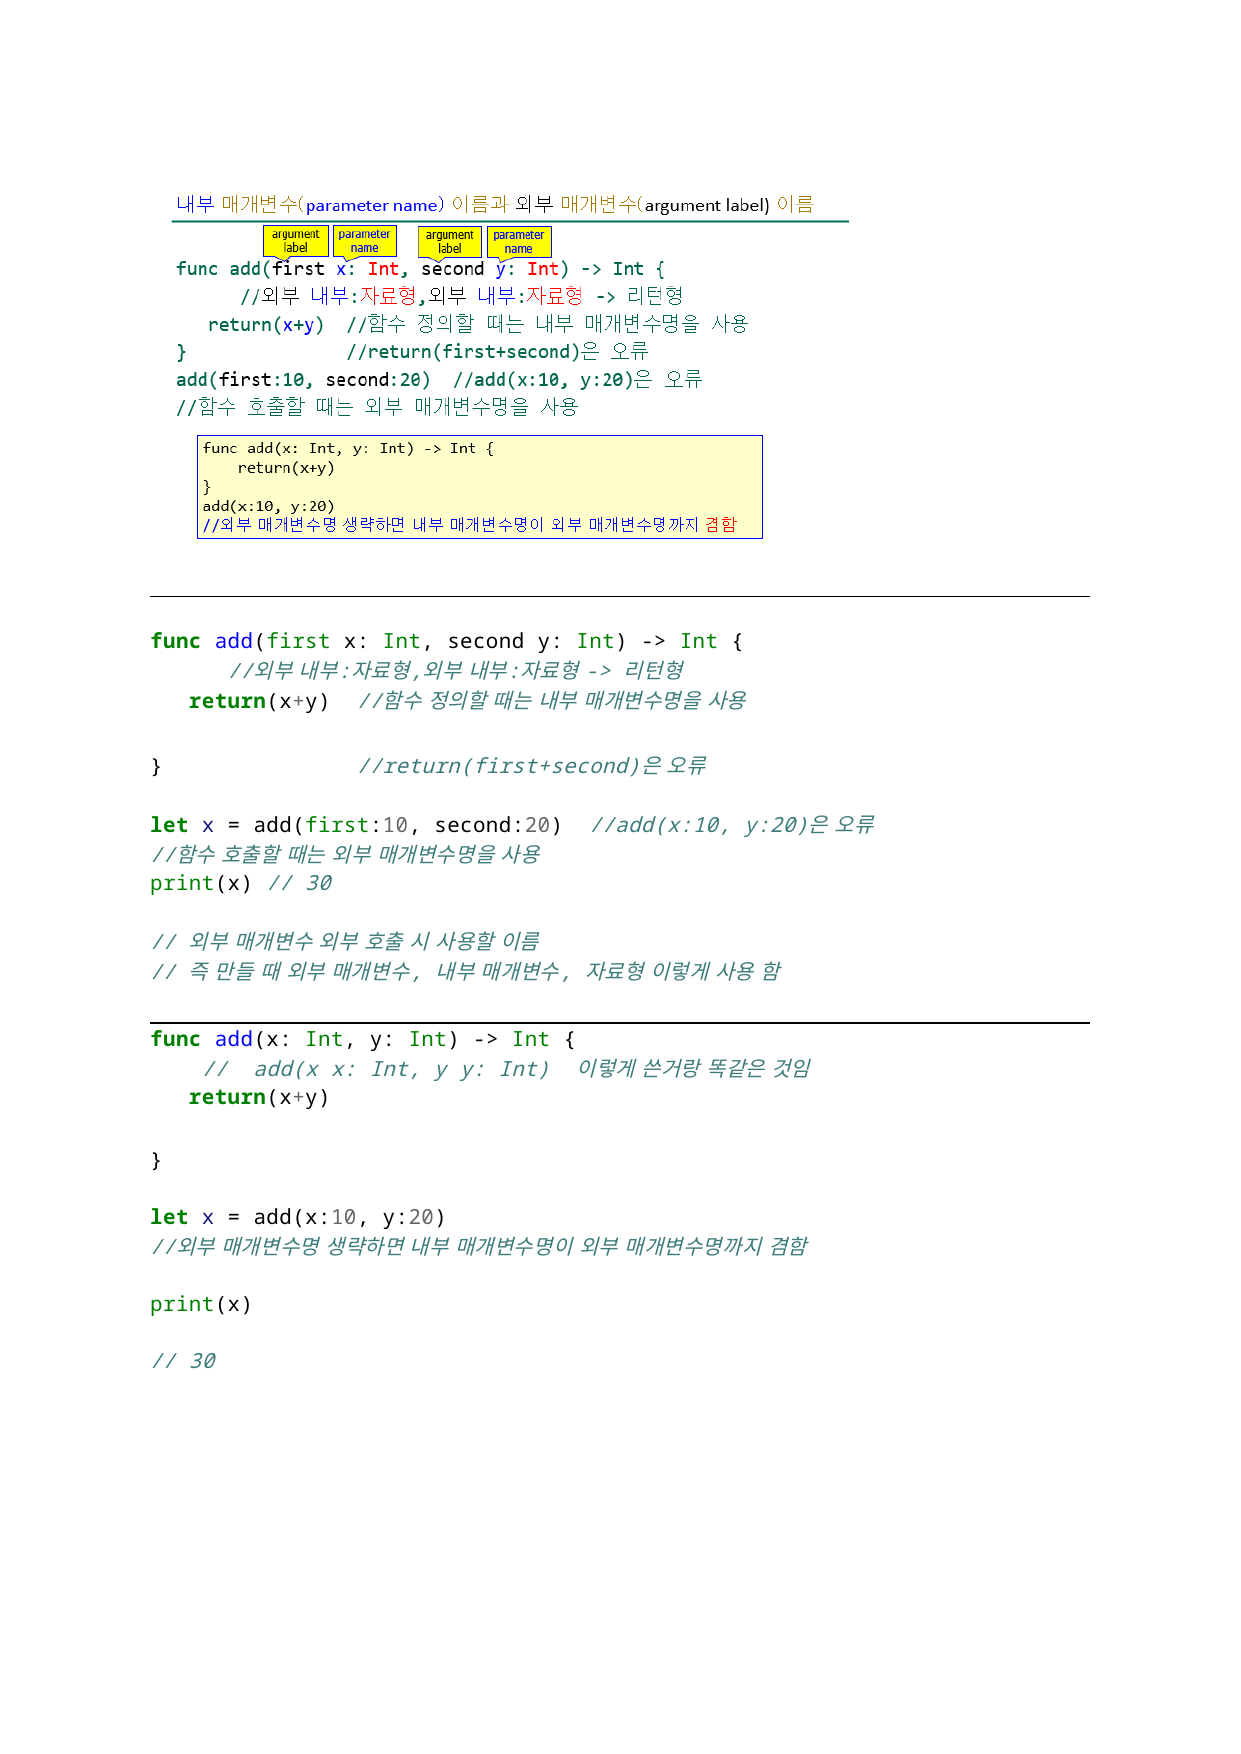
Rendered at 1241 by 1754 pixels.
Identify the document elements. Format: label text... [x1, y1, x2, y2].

text // 외부 매개변수 외부 호출 시 사용할 이름 [150, 925, 1090, 956]
text // 즉 만들 때 외부 매개변수, 내부 매개변수, 자료형 이렇게 사용 함 [150, 956, 1090, 986]
text print(x) [150, 1289, 1090, 1317]
text return(x+y) //함수 정의할 때는 내부 매개변수명을 사용 [150, 685, 1090, 715]
text func add(first x: Int, second y: Int) -> Int { [150, 626, 1090, 654]
text //외부 내부:자료형,외부 내부:자료형 -> 리턴형 [150, 654, 1090, 685]
text //외부 매개변수명 생략하면 내부 매개변수명이 외부 매개변수명까지 겸함 [150, 1230, 1090, 1261]
text //함수 호출할 때는 외부 매개변수명을 사용 [150, 838, 1090, 868]
text let x = add(first:10, second:20) //add(x:10, y:20)은 오류 [150, 808, 1090, 838]
text // 30 [150, 1346, 1090, 1374]
text let x = add(x:10, y:20) [150, 1202, 1090, 1230]
text } [150, 1145, 1090, 1173]
text // add(x x: Int, y y: Int) 이렇게 쓴거랑 똑같은 것임 [150, 1052, 1090, 1082]
text print(x) // 30 [150, 868, 1090, 897]
text } //return(first+second)은 오류 [150, 749, 1090, 779]
text return(x+y) [150, 1082, 1090, 1111]
picture [150, 177, 849, 560]
text func add(x: Int, y: Int) -> Int { [150, 1024, 1090, 1052]
